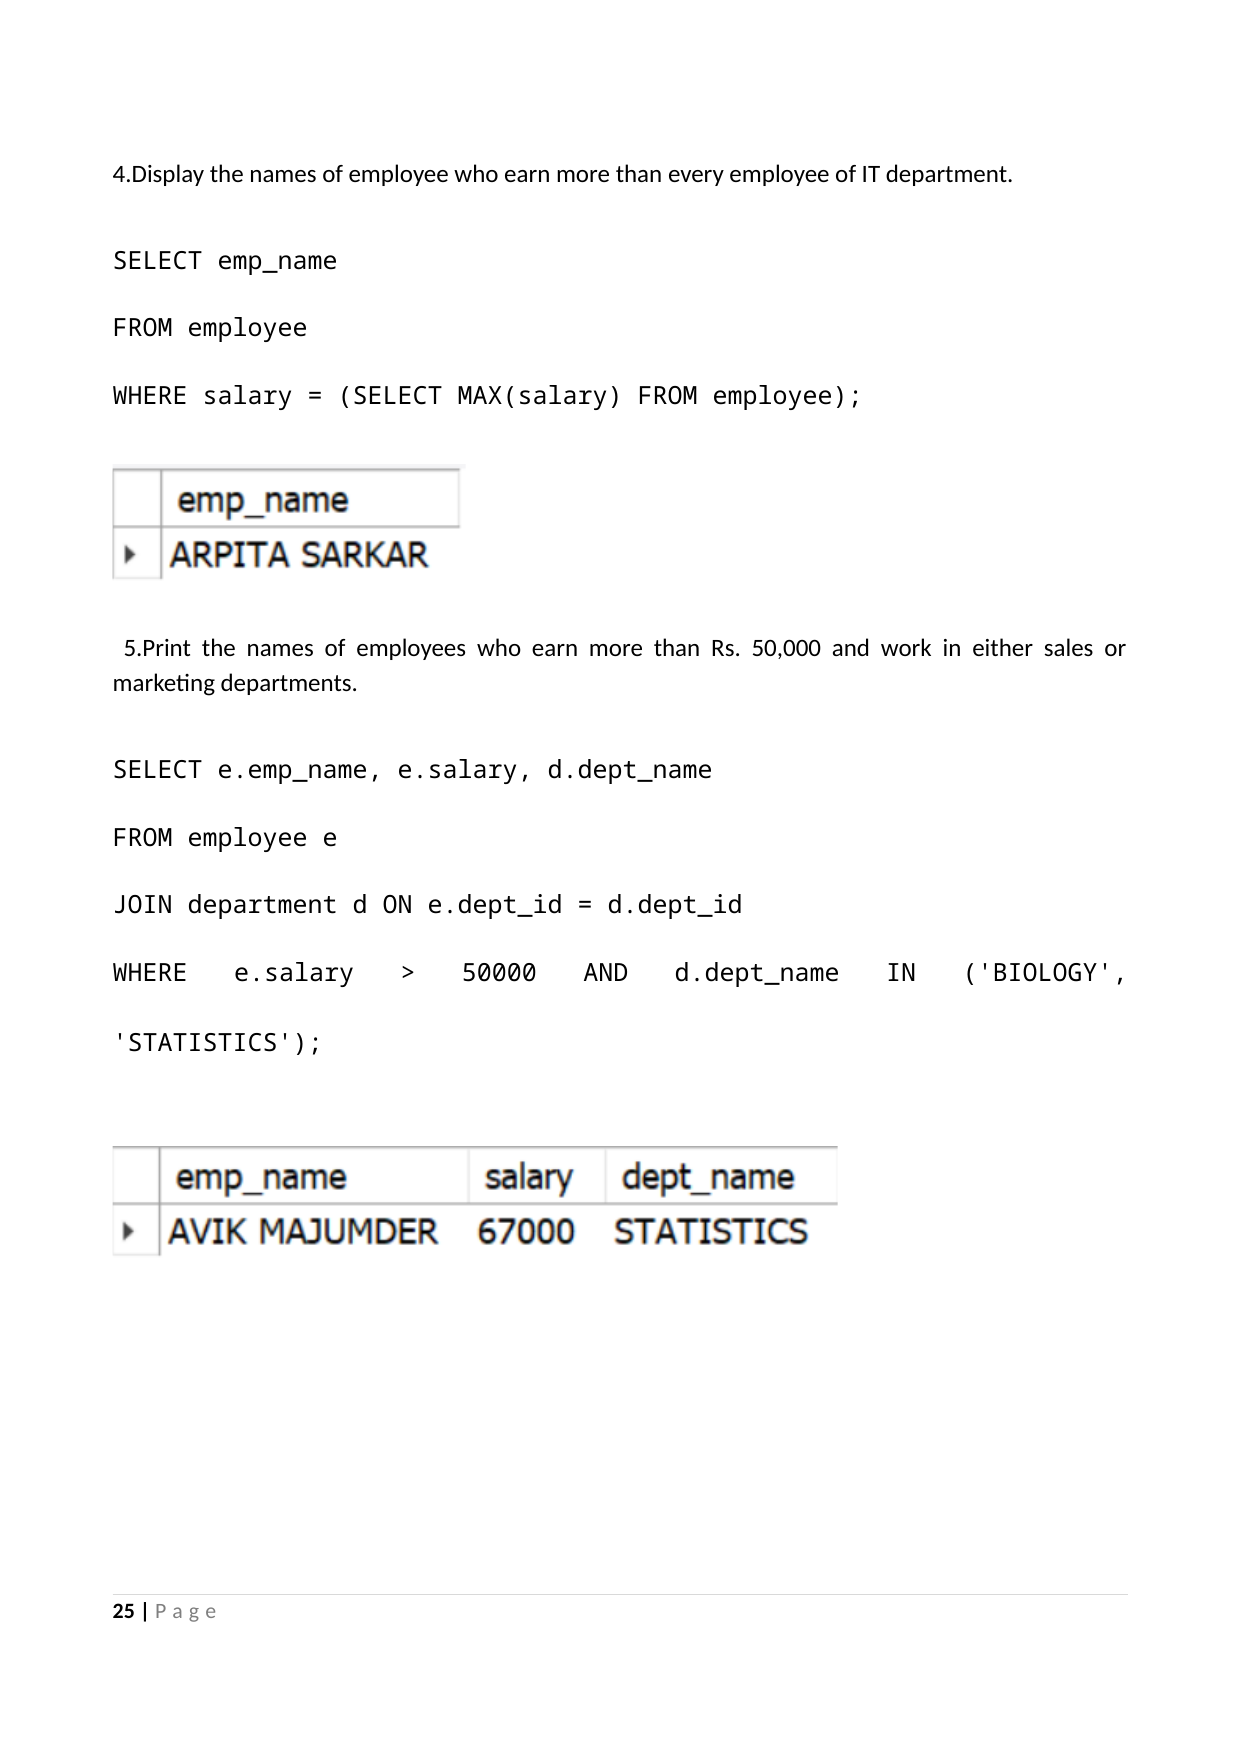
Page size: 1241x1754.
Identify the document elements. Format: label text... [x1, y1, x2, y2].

text WHERE e.salary > 50000 AND d.dept_name IN ('BIOLOGY', 'STATISTICS'); [112, 939, 1128, 1074]
text 4.Display the names of employee who earn more than every employee of IT department. [112, 157, 1128, 189]
text SELECT emp_name [112, 227, 1128, 292]
text 5.Print the names of employees who earn more than Rs. 50,000 and work in either sales or marketing departments. [112, 632, 1128, 699]
text FROM employee [112, 294, 1128, 359]
picture [112, 1146, 838, 1270]
picture [112, 464, 466, 595]
text FROM employee e [112, 804, 1128, 869]
text WHERE salary = (SELECT MAX(salary) FROM employee); [112, 362, 1128, 427]
text JOIN department d ON e.dept_id = d.dept_id [112, 872, 1128, 937]
text SELECT e.emp_name, e.salary, d.dept_name [112, 736, 1128, 801]
